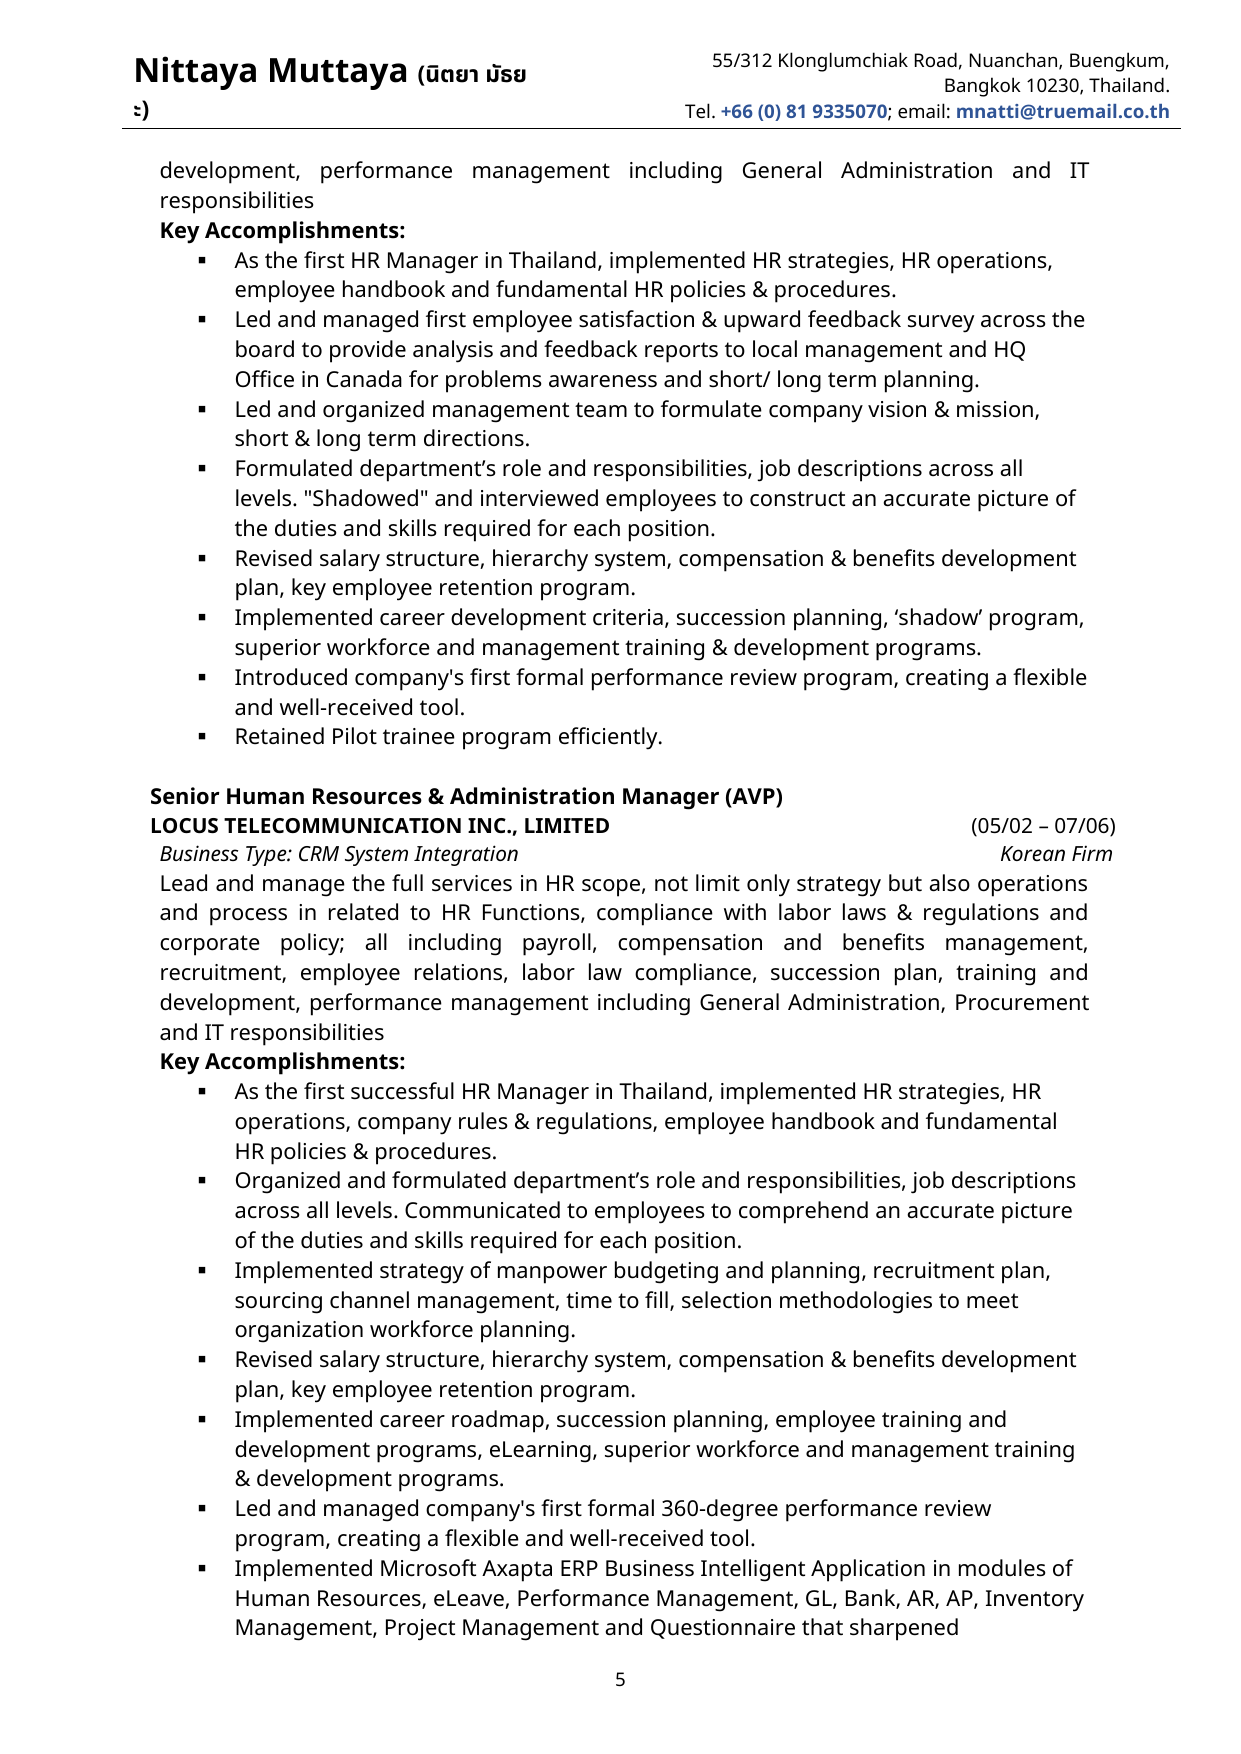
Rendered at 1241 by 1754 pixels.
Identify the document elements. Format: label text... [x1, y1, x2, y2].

list Revised salary structure, hierarchy system, compensation & benefits development plan, key employee retention program. [197, 1344, 1090, 1404]
text Senior Human Resources & Administration Manager (AVP) [150, 781, 1090, 811]
text Lead and manage the full services in HR scope, not limit only strategy but also operations and process in related to HR Functions, compliance with labor laws & regulations and corporate policy; all including payroll, compensation and benefits management, recruitment, employee relations, labor law compliance, succession plan, training and development, performance management including General Administration, Procurement and IT responsibilities [159, 868, 1090, 1046]
list Formulated department’s role and responsibilities, job descriptions across all levels. "Shadowed" and interviewed employees to construct an accurate picture of the duties and skills required for each position. [197, 453, 1090, 543]
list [197, 1553, 1090, 1642]
list Implemented career development criteria, succession planning, ‘shadow’ program, superior workforce and management training & development programs. [197, 602, 1090, 662]
text Key Accomplishments: [159, 1046, 1090, 1076]
list As the first successful HR Manager in Thailand, implemented HR strategies, HR operations, company rules & regulations, employee handbook and fundamental HR policies & procedures. [197, 1076, 1090, 1166]
list Implemented strategy of manpower budgeting and planning, recruitment plan, sourcing channel management, time to fill, selection methodologies to meet organization workforce planning. [197, 1255, 1090, 1344]
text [159, 155, 1090, 215]
list Introduced company's first formal performance review program, creating a flexible and well-received tool. [197, 662, 1090, 721]
list Implemented career roadmap, succession planning, employee training and development programs, eLearning, superior workforce and management training & development programs. [197, 1404, 1090, 1493]
text LOCUS TELECOMMUNICATION INC., LIMITED (05/02 – 07/06) [150, 811, 1090, 839]
list Retained Pilot trainee program efficiently. [197, 721, 1090, 751]
list Revised salary structure, hierarchy system, compensation & benefits development plan, key employee retention program. [197, 543, 1090, 602]
list As the first HR Manager in Thailand, implemented HR strategies, HR operations, employee handbook and fundamental HR policies & procedures. [197, 245, 1090, 304]
text Business Type: CRM System Integration Korean Firm [159, 839, 1090, 868]
list Organized and formulated department’s role and responsibilities, job descriptions across all levels. Communicated to employees to comprehend an accurate picture of the duties and skills required for each position. [197, 1166, 1090, 1255]
list Led and managed company's first formal 360-degree performance review program, creating a flexible and well-received tool. [197, 1493, 1090, 1553]
text Key Accomplishments: [159, 215, 1090, 245]
list Led and managed first employee satisfaction & upward feedback survey across the board to provide analysis and feedback reports to local management and HQ Office in Canada for problems awareness and short/ long term planning. [197, 304, 1090, 394]
list Led and organized management team to formulate company vision & mission, short & long term directions. [197, 394, 1090, 453]
